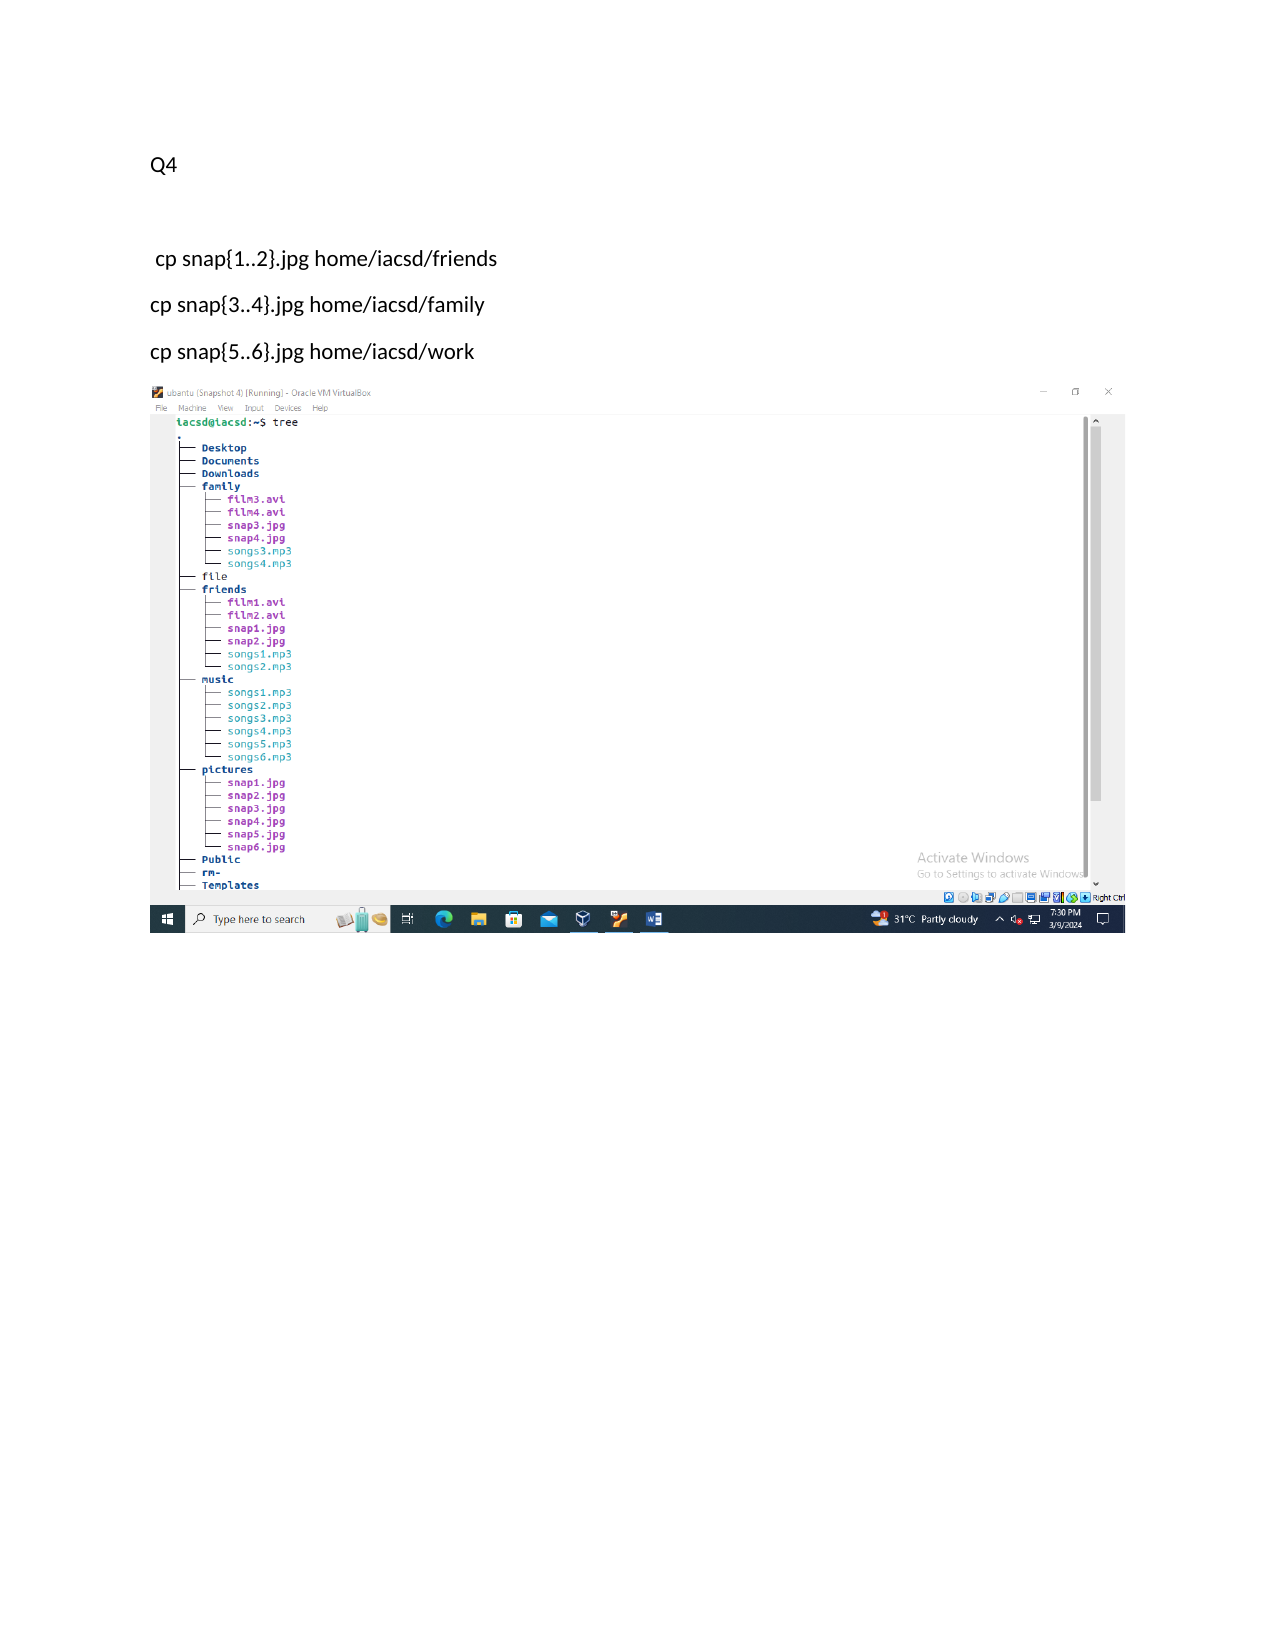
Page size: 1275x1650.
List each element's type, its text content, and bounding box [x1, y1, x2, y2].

picture [150, 384, 1125, 933]
text cp snap{1..2}.jpg home/iacsd/friends [150, 244, 1125, 272]
text Q4 [150, 150, 1125, 178]
text cp snap{5..6}.jpg home/iacsd/work [150, 337, 1125, 366]
text cp snap{3..4}.jpg home/iacsd/family [150, 291, 1125, 319]
